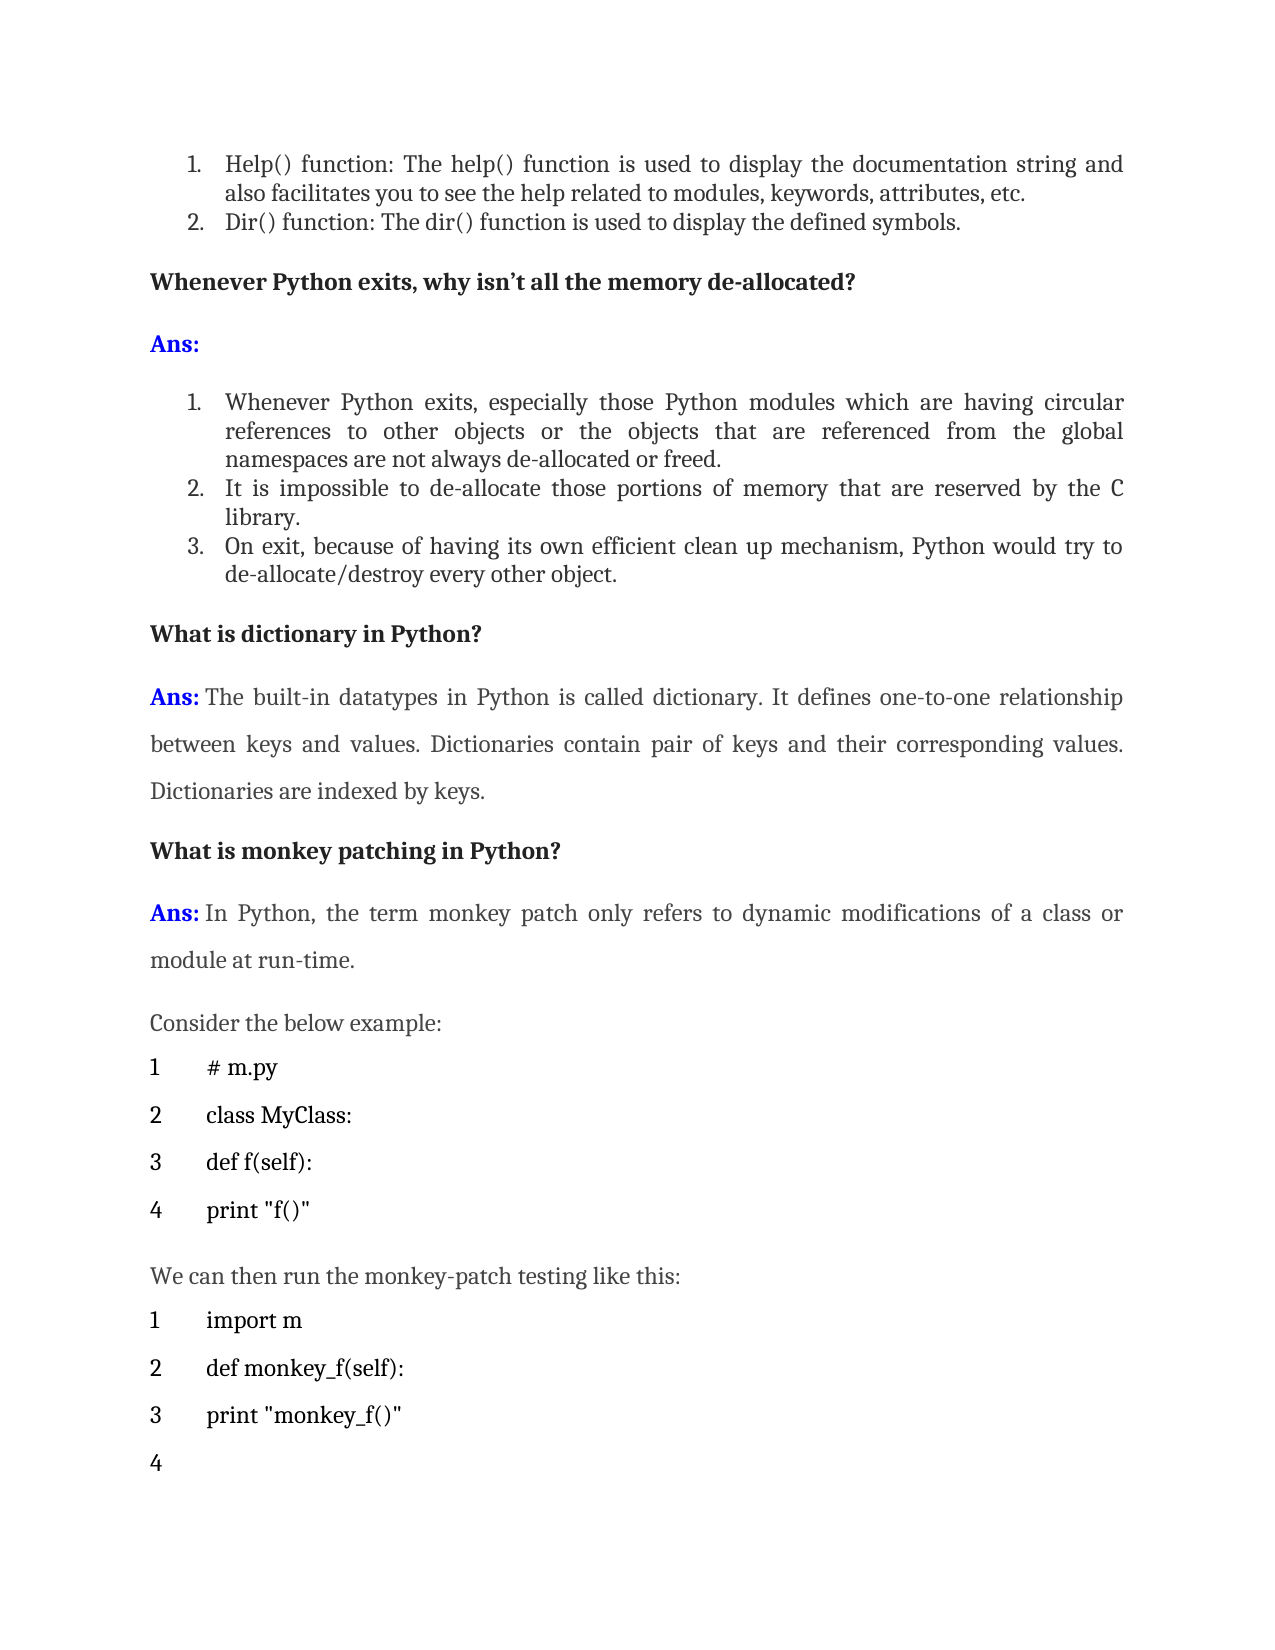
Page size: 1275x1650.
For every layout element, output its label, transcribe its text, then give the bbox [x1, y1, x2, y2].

list Help() function: The help() function is used to display the documentation string and also facilitates you to see the help related to modules, keywords, attributes, etc. [187, 150, 1125, 207]
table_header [206, 1306, 1275, 1497]
list Whenever Python exits, especially those Python modules which are having circular references to other objects or the objects that are referenced from the global namespaces are not always de-allocated or freed. [187, 388, 1125, 474]
list It is impossible to de-allocate those portions of memory that are reserved by the C library. [187, 474, 1125, 532]
text Consider the below example: [150, 990, 1125, 1037]
text Ans: [150, 312, 1125, 359]
list Dir() function: The dir() function is used to display the defined symbols. [187, 207, 1125, 236]
text We can then run the monkey-patch testing like this: [150, 1243, 1125, 1290]
list On exit, because of having its own efficient clean up mechanism, Python would try to de-allocate/destroy every other object. [187, 532, 1125, 589]
table_header 1 2 3 4 5 6 7 [150, 1306, 206, 1497]
subtitle What is dictionary in Python? [150, 620, 1125, 649]
text Ans: The built-in datatypes in Python is called dictionary. It defines one-to-one relationship between keys and values. Dictionaries contain pair of keys and their corresponding values. Dictionaries are indexed by keys. [150, 665, 1125, 805]
text Whenever Python exits, why isn’t all the memory de-allocated? [150, 267, 1125, 296]
text Ans: In Python, the term monkey patch only refers to dynamic modifications of a class or module at run-time. [150, 881, 1125, 975]
table_header 1 2 3 4 [150, 1053, 206, 1243]
table_header # m.py class MyClass: def f(self): print "f()" [206, 1053, 1275, 1243]
subtitle What is monkey patching in Python? [150, 837, 1125, 865]
